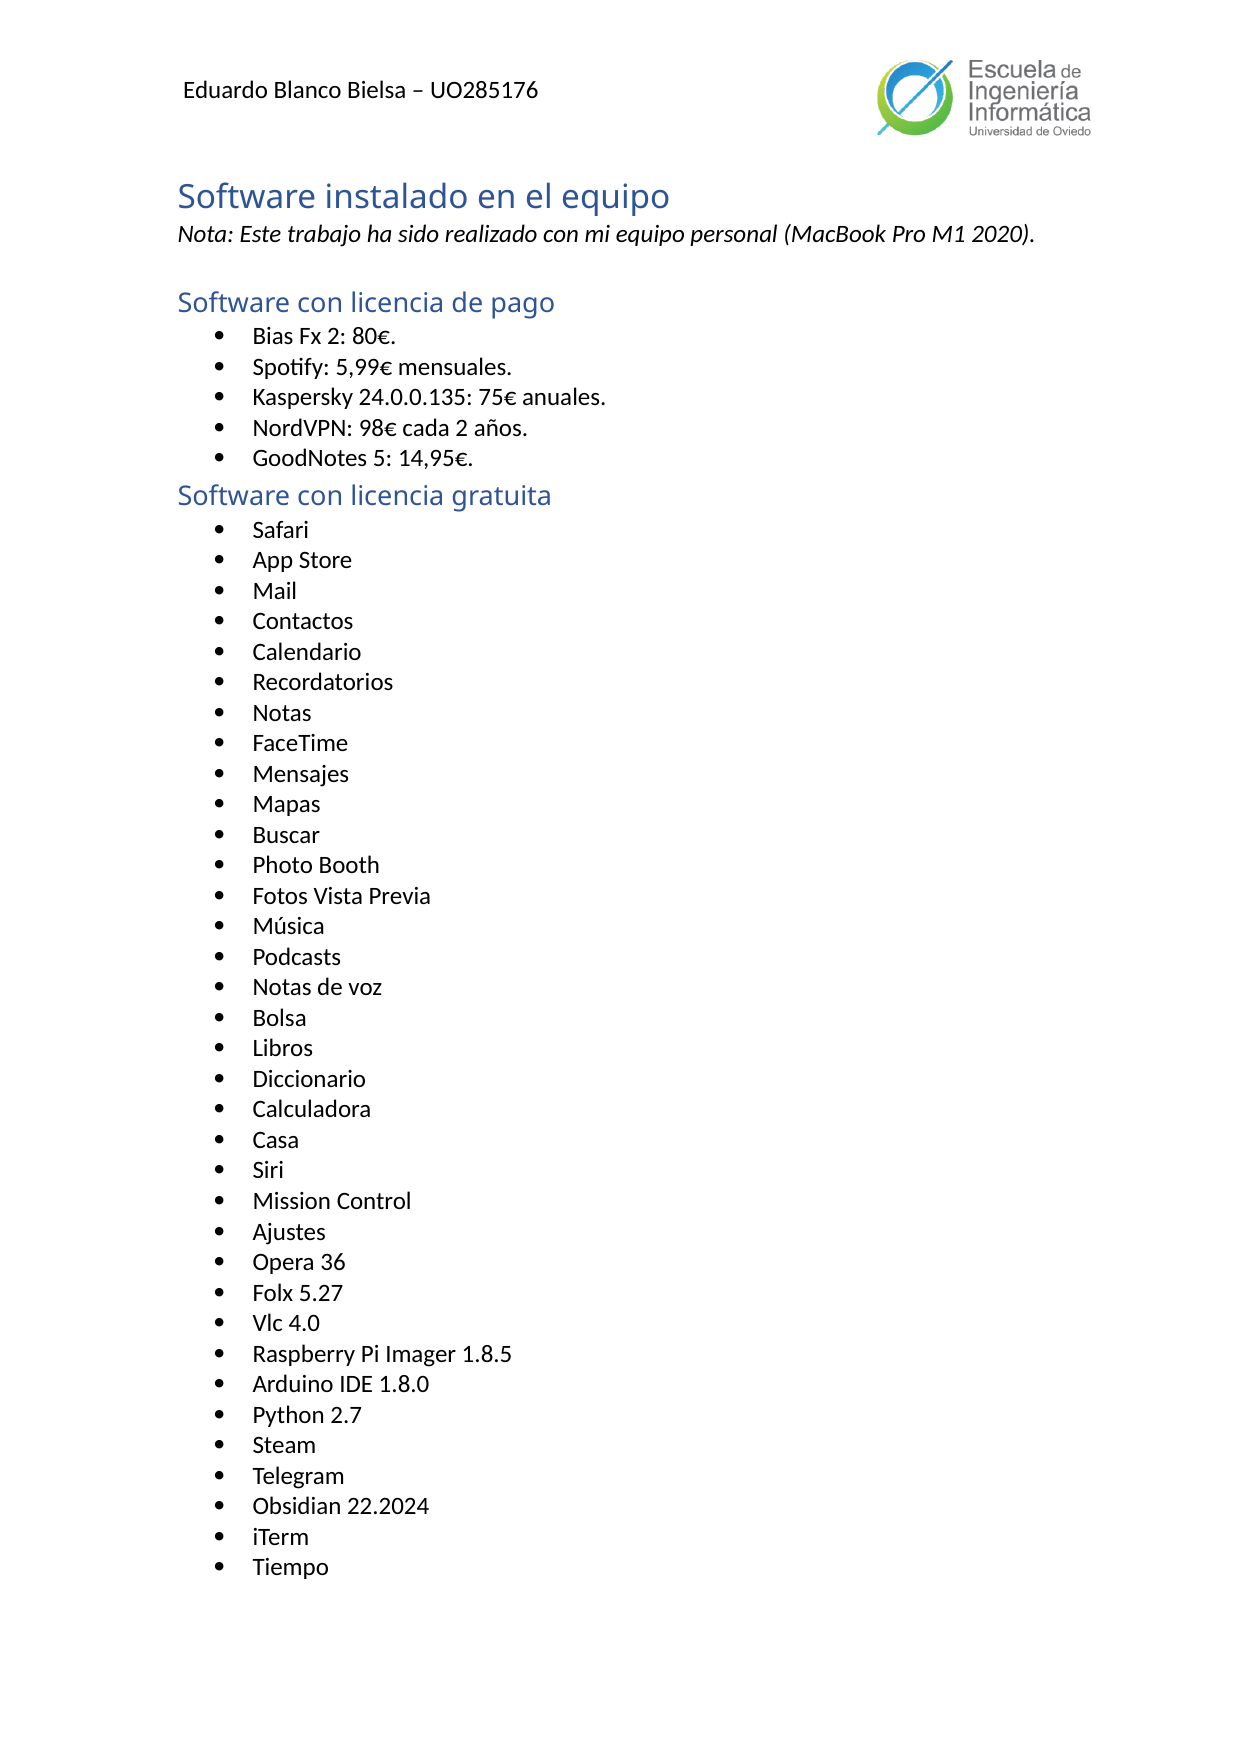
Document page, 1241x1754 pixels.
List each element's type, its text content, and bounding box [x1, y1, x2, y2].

list Obsidian 22.2024 [215, 1490, 1063, 1521]
list Mapas [215, 788, 1063, 819]
list Libros [215, 1033, 1063, 1063]
list Calculadora [215, 1094, 1063, 1124]
list Ajustes [215, 1216, 1063, 1246]
list Mensajes [215, 758, 1063, 788]
list Python 2.7 [215, 1399, 1063, 1429]
list Mail [215, 575, 1063, 605]
list Tiempo [215, 1551, 1063, 1582]
list GoodNotes 5: 14,95€. [215, 442, 1063, 473]
list Buscar [215, 819, 1063, 849]
list Diccionario [215, 1063, 1063, 1094]
subtitle Software instalado en el equipo [177, 173, 1063, 218]
list Kaspersky 24.0.0.135: 75€ anuales. [215, 381, 1063, 412]
list Mission Control [215, 1185, 1063, 1216]
list Notas de voz [215, 972, 1063, 1002]
list Steam [215, 1429, 1063, 1460]
list Photo Booth [215, 849, 1063, 880]
list iTerm [215, 1521, 1063, 1551]
list Casa [215, 1124, 1063, 1155]
list Fotos Vista Previa [215, 880, 1063, 911]
subtitle Software con licencia gratuita [177, 477, 1063, 514]
list Música [215, 911, 1063, 941]
list Safari [215, 514, 1063, 544]
subtitle Software con licencia de pago [177, 283, 1063, 320]
list Notas [215, 697, 1063, 727]
list Vlc 4.0 [215, 1307, 1063, 1338]
list Arduino IDE 1.8.0 [215, 1368, 1063, 1399]
list Spotify: 5,99€ mensuales. [215, 351, 1063, 381]
list Contactos [215, 605, 1063, 636]
list NordVPN: 98€ cada 2 años. [215, 412, 1063, 442]
list Raspberry Pi Imager 1.8.5 [215, 1338, 1063, 1368]
picture [872, 40, 1102, 155]
list Opera 36 [215, 1246, 1063, 1277]
list Calendario [215, 636, 1063, 666]
list Recordatorios [215, 666, 1063, 697]
list Bias Fx 2: 80€. [215, 320, 1063, 351]
list Siri [215, 1155, 1063, 1185]
list Folx 5.27 [215, 1277, 1063, 1307]
list App Store [215, 544, 1063, 575]
list Podcasts [215, 941, 1063, 972]
list Telegram [215, 1460, 1063, 1490]
list FaceTime [215, 727, 1063, 758]
text Nota: Este trabajo ha sido realizado con mi equipo personal (MacBook Pro M1 2020). [177, 218, 1063, 248]
list Bolsa [215, 1002, 1063, 1033]
